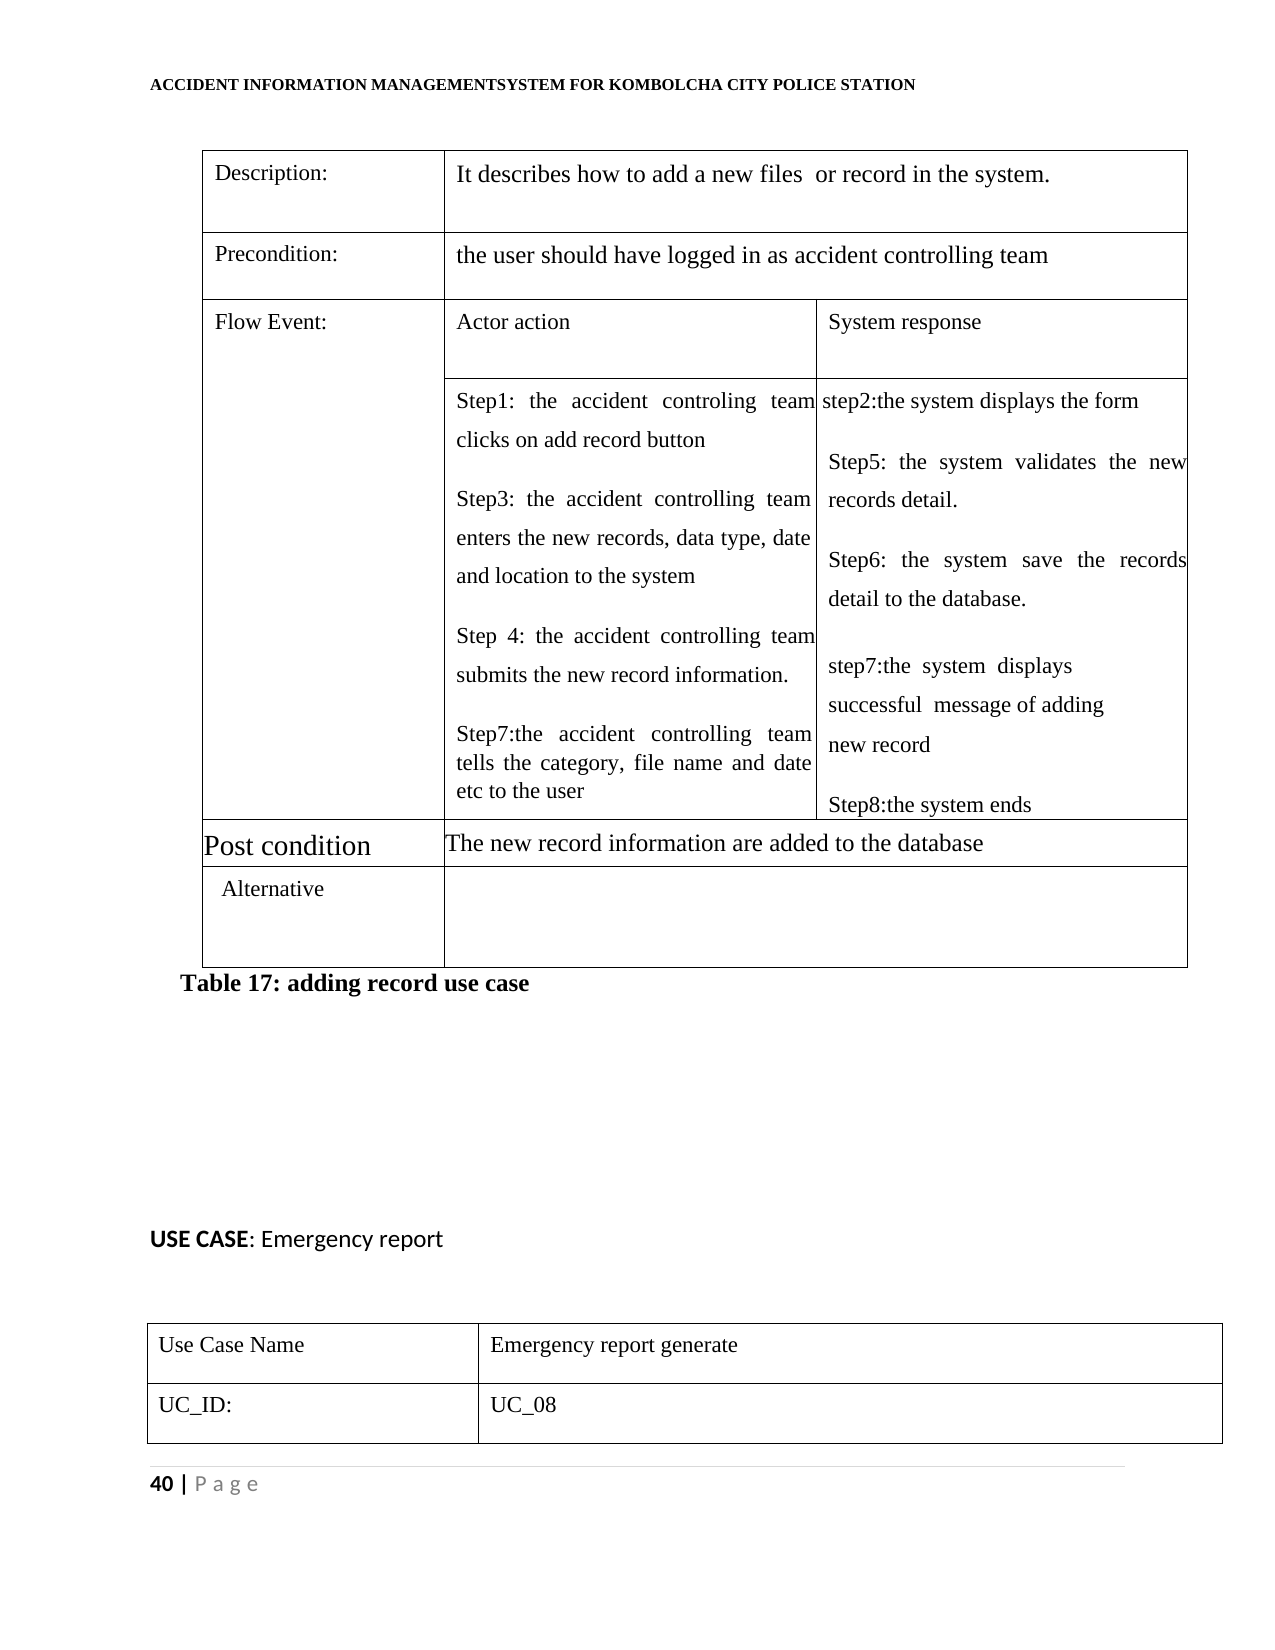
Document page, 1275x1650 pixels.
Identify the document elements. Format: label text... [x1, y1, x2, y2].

table_cell Actor action [445, 300, 816, 378]
table_cell UC_ID: [148, 1384, 478, 1443]
table_cell Alternative [203, 867, 444, 967]
table_cell The new record information are added to the database [445, 820, 1187, 866]
table_cell Step1: the accident controling team clicks on add record button Step3: the accident controlling team enters the new records, data type, date and location to the system Step 4: the accident controlling team submits the new record information. Step7:the accident controlling team tells the category, file name and date etc to the user [445, 379, 816, 819]
table_cell Precondition: [203, 233, 444, 299]
table_cell [445, 867, 1187, 967]
table_cell It describes how to add a new files or record in the system. [445, 151, 1187, 232]
text USE CASE: Emergency report [150, 1223, 1125, 1253]
table_cell Post condition [203, 820, 444, 866]
table_cell UC_08 [479, 1384, 1222, 1443]
table_header Emergency report generate [479, 1324, 1222, 1382]
text Table 17: adding record use case [180, 968, 1125, 996]
table_header Use Case Name [148, 1324, 478, 1382]
table_cell Description: [203, 151, 444, 232]
table_cell Flow Event: [203, 300, 444, 819]
table_cell step2:the system displays the form Step5: the system validates the new records detail. Step6: the system save the records detail to the database. step7:the system displays successful message of adding new record Step8:the system ends [817, 379, 1187, 819]
table_cell the user should have logged in as accident controlling team [445, 233, 1187, 299]
table_cell System response [817, 300, 1187, 378]
